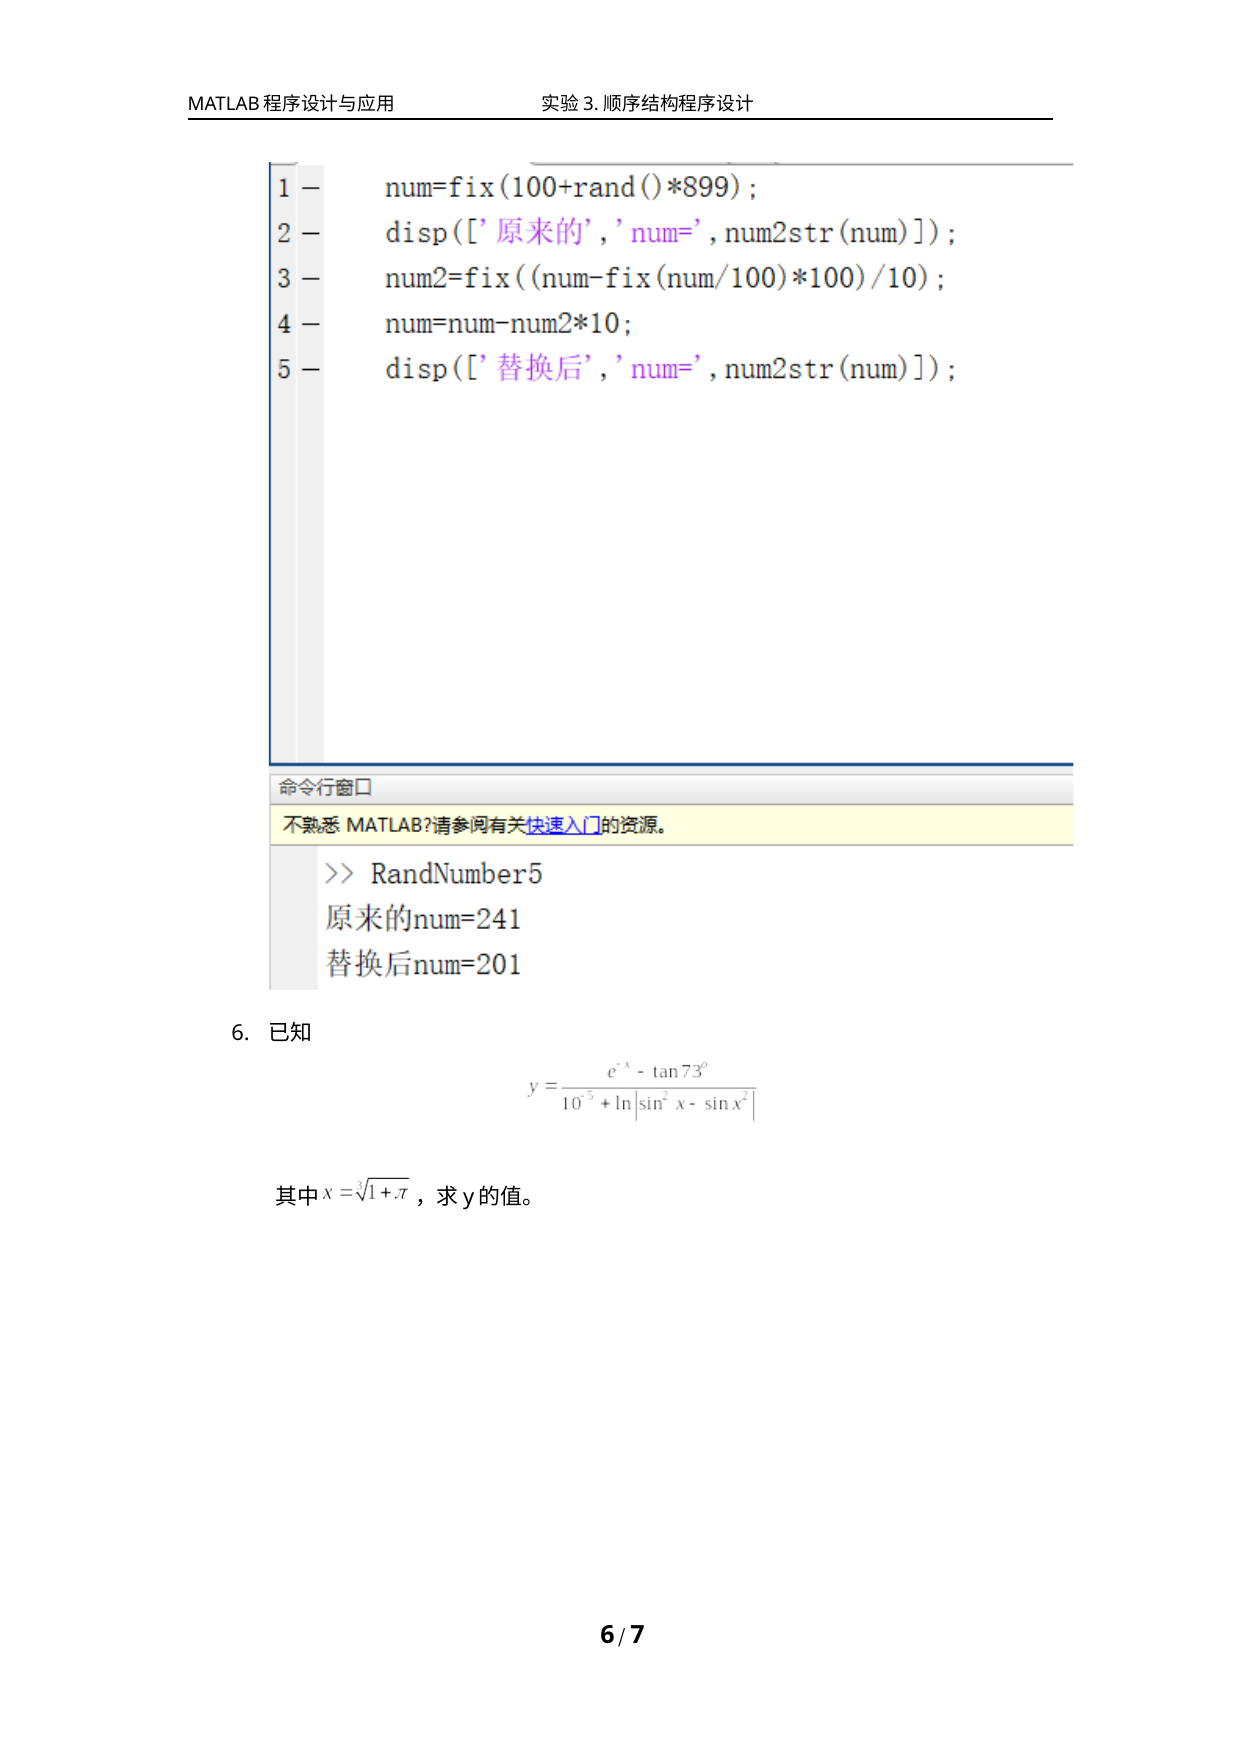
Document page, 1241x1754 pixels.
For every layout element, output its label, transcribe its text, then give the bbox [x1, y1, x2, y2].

text 其中，求y的值。 [231, 1160, 1053, 1225]
picture [268, 162, 1074, 990]
list 已知 [231, 1014, 1053, 1047]
